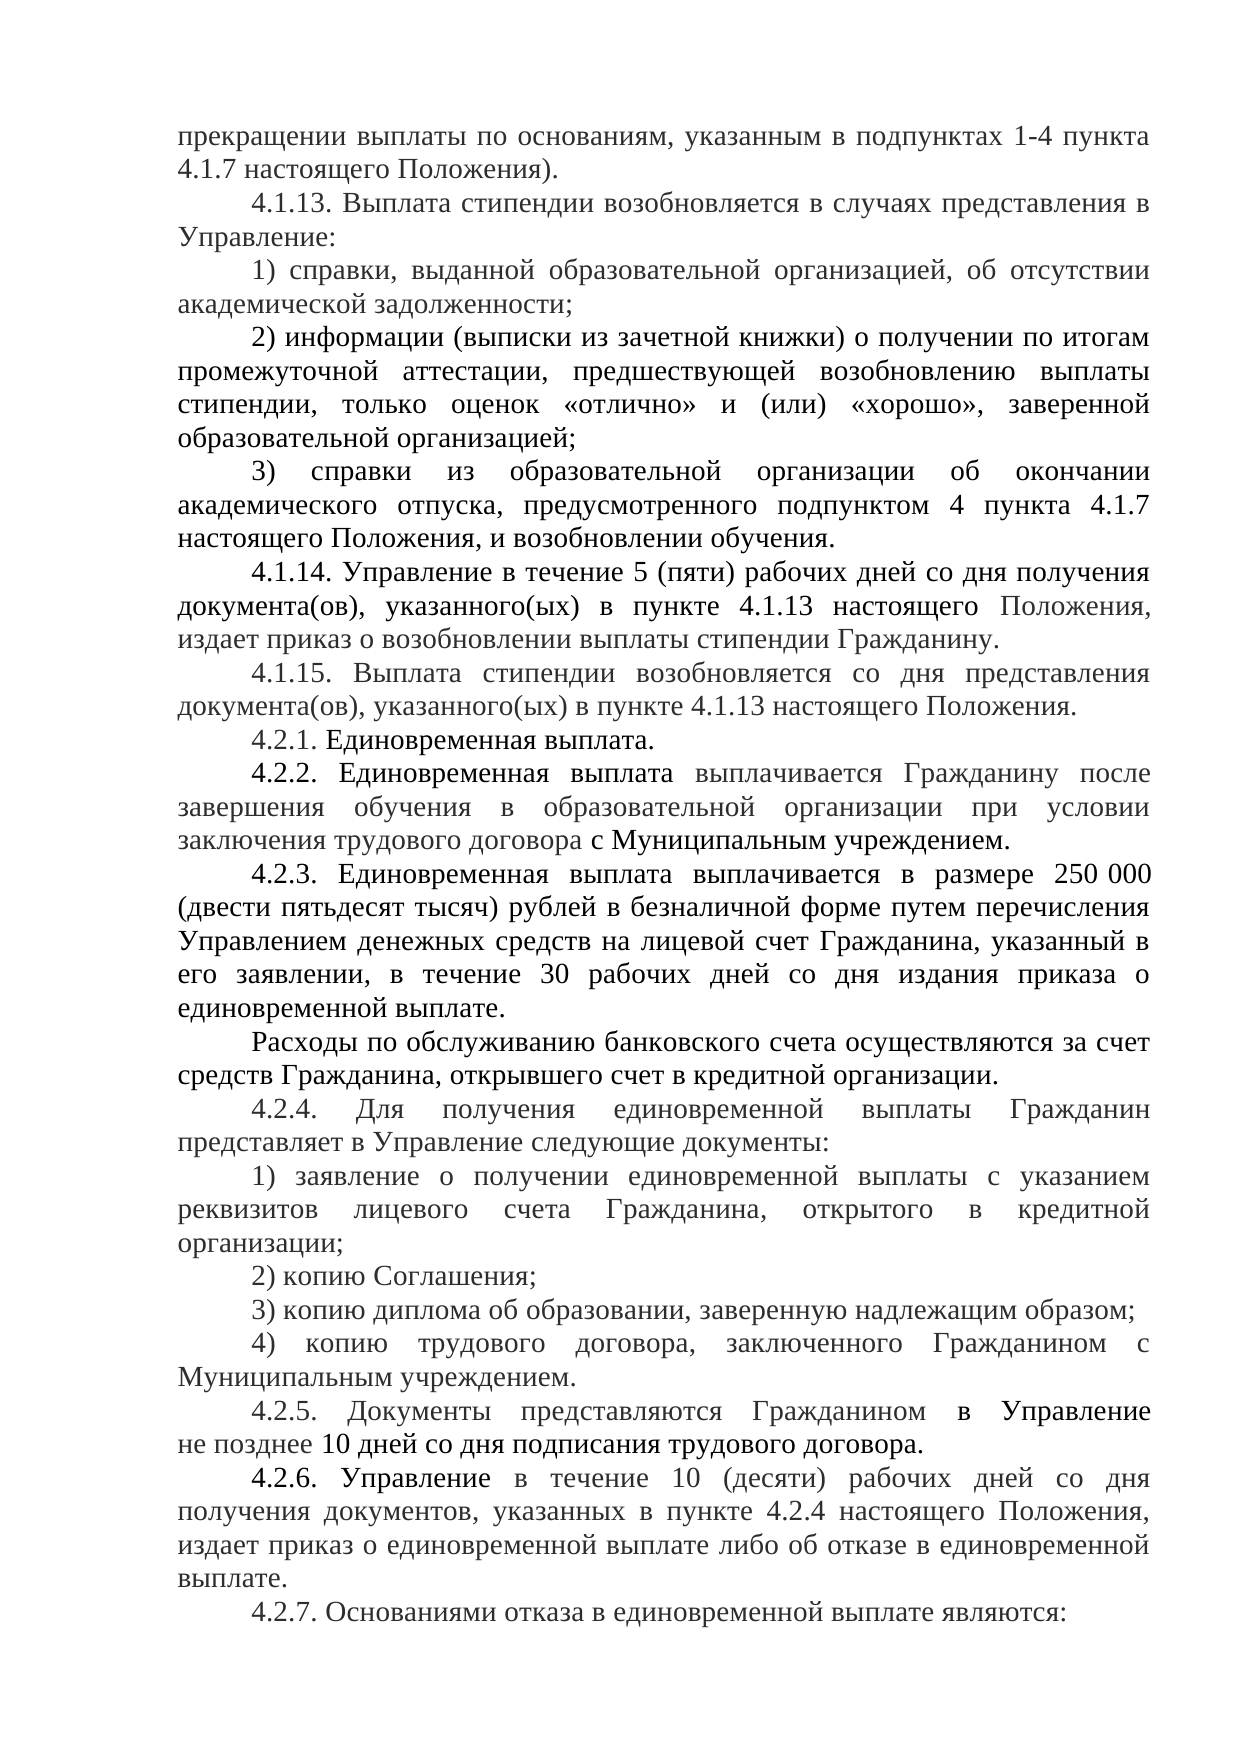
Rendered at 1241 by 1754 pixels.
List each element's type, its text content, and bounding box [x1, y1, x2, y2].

text 4) копию трудового договора, заключенного Гражданином с Муниципальным учреждением. [177, 1326, 1152, 1393]
text 4.2.6. Управление в течение 10 (десяти) рабочих дней со дня получения документов, указанных в пункте 4.2.4 настоящего Положения, издает приказ о единовременной выплате либо об отказе в единовременной выплате. [177, 1460, 1152, 1594]
text 4.2.4. Для получения единовременной выплаты Гражданин представляет в Управление следующие документы: [177, 1091, 1152, 1158]
text 1) справки, выданной образовательной организацией, об отсутствии академической задолженности; [177, 252, 1152, 319]
text 3) справки из образовательной организации об окончании академического отпуска, предусмотренного подпунктом 4 пункта 4.1.7 настоящего Положения, и возобновлении обучения. [177, 453, 1152, 554]
text 2) информации (выписки из зачетной книжки) о получении по итогам промежуточной аттестации, предшествующей возобновлению выплаты стипендии, только оценок «отлично» и (или) «хорошо», заверенной образовательной организацией; [177, 319, 1152, 453]
text 4.2.2. Единовременная выплата выплачивается Гражданину после завершения обучения в образовательной организации при условии заключения трудового договора с Муниципальным учреждением. [177, 755, 1152, 856]
text Расходы по обслуживанию банковского счета осуществляются за счет средств Гражданина, открывшего счет в кредитной организации. [177, 1024, 1152, 1091]
text 4.1.15. Выплата стипендии возобновляется со дня представления документа(ов), указанного(ых) в пункте 4.1.13 настоящего Положения. [177, 655, 1152, 722]
text 4.1.13. Выплата стипендии возобновляется в случаях представления в Управление: [177, 185, 1152, 252]
text 3) копию диплома об образовании, заверенную надлежащим образом; [177, 1292, 1152, 1326]
text 2) копию Соглашения; [177, 1258, 1152, 1292]
text 4.2.5. Документы представляются Гражданином в Управление не позднее 10 дней со дня подписания трудового договора. [177, 1393, 1152, 1460]
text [177, 118, 1152, 185]
text 4.2.1. Единовременная выплата. [177, 722, 1152, 755]
text 1) заявление о получении единовременной выплаты с указанием реквизитов лицевого счета Гражданина, открытого в кредитной организации; [177, 1158, 1152, 1258]
text 4.1.14. Управление в течение 5 (пяти) рабочих дней со дня получения документа(ов), указанного(ых) в пункте 4.1.13 настоящего Положения, издает приказ о возобновлении выплаты стипендии Гражданину. [177, 554, 1152, 655]
text 4.2.7. Основаниями отказа в единовременной выплате являются: [177, 1594, 1152, 1627]
text 4.2.3. Единовременная выплата выплачивается в размере 250 000 (двести пятьдесят тысяч) рублей в безналичной форме путем перечисления Управлением денежных средств на лицевой счет Гражданина, указанный в его заявлении, в течение 30 рабочих дней со дня издания приказа о единовременной выплате. [177, 856, 1152, 1024]
